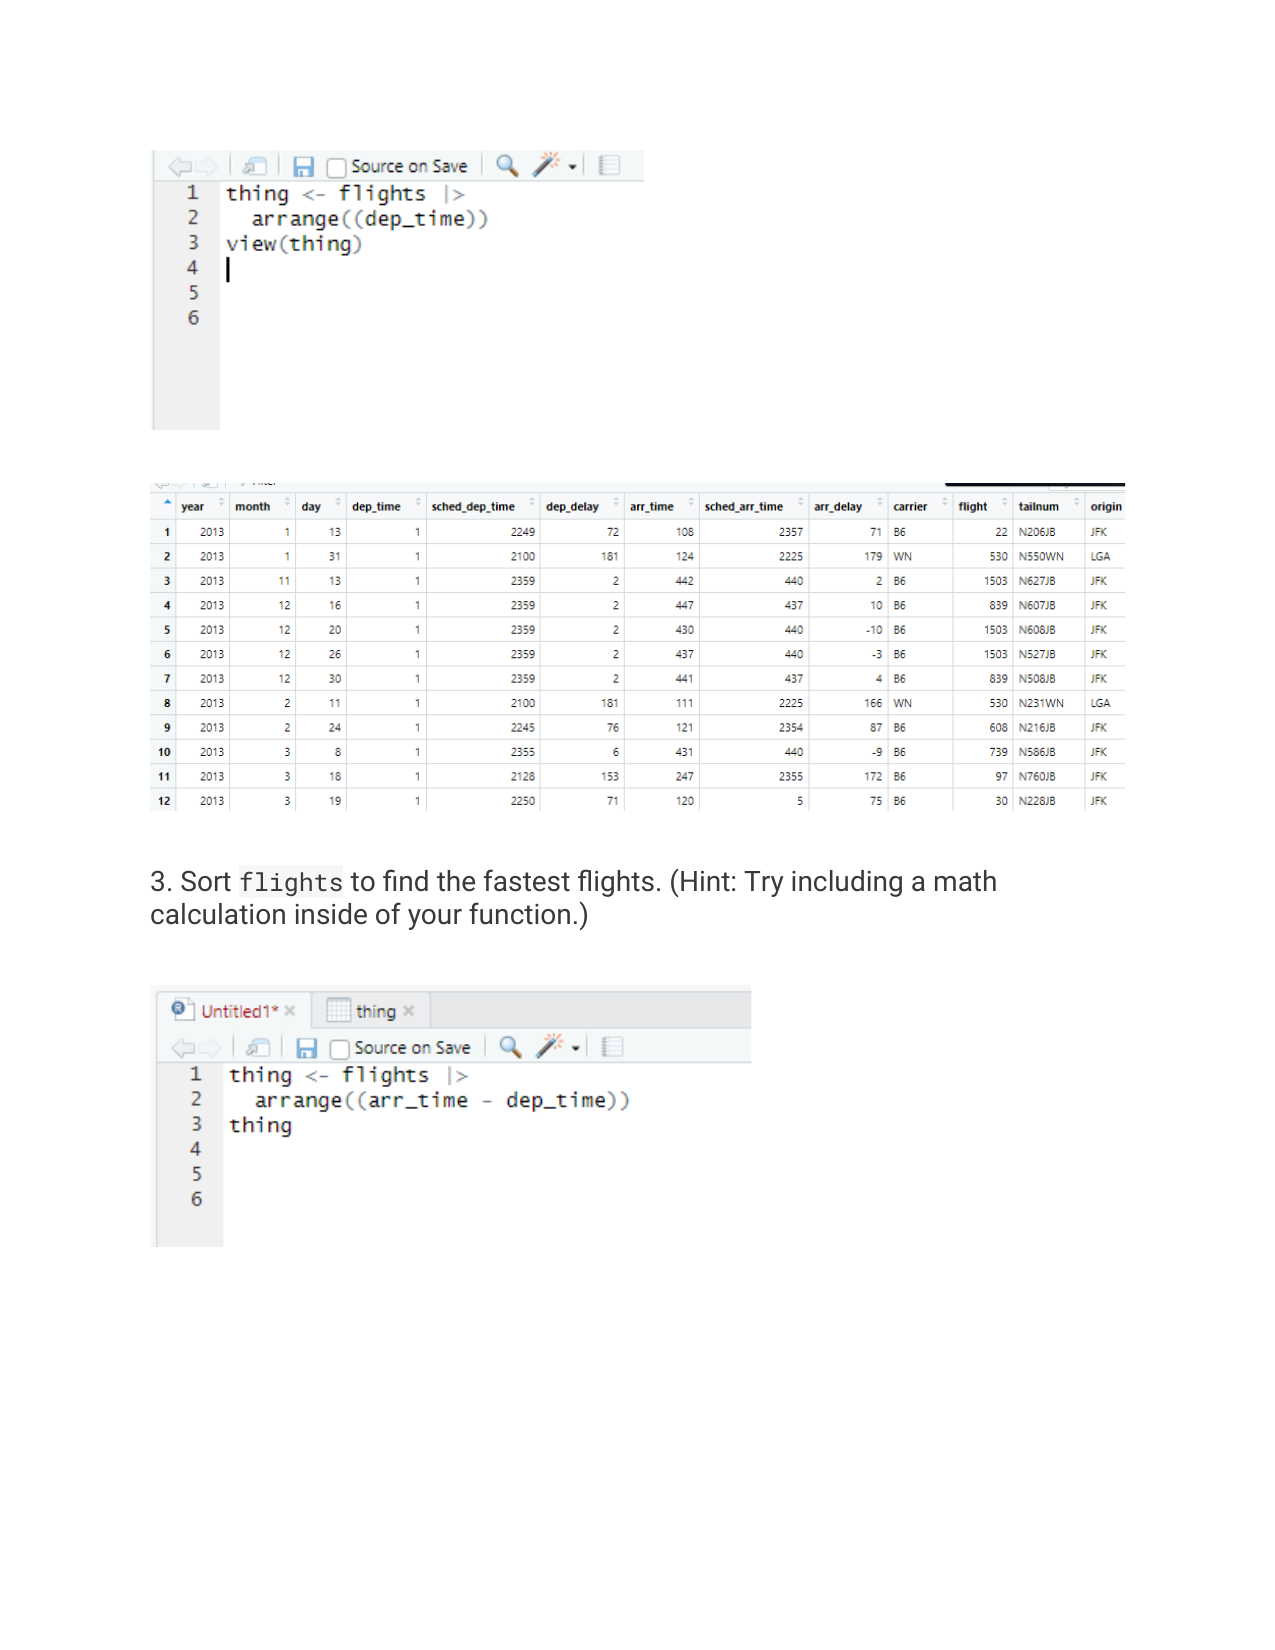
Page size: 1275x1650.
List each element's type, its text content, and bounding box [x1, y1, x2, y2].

text 3. Sort flights to find the fastest flights. (Hint: Try including a math calculation inside of your function.) [150, 865, 1125, 931]
picture [150, 150, 644, 430]
picture [150, 985, 752, 1247]
picture [150, 483, 1125, 811]
